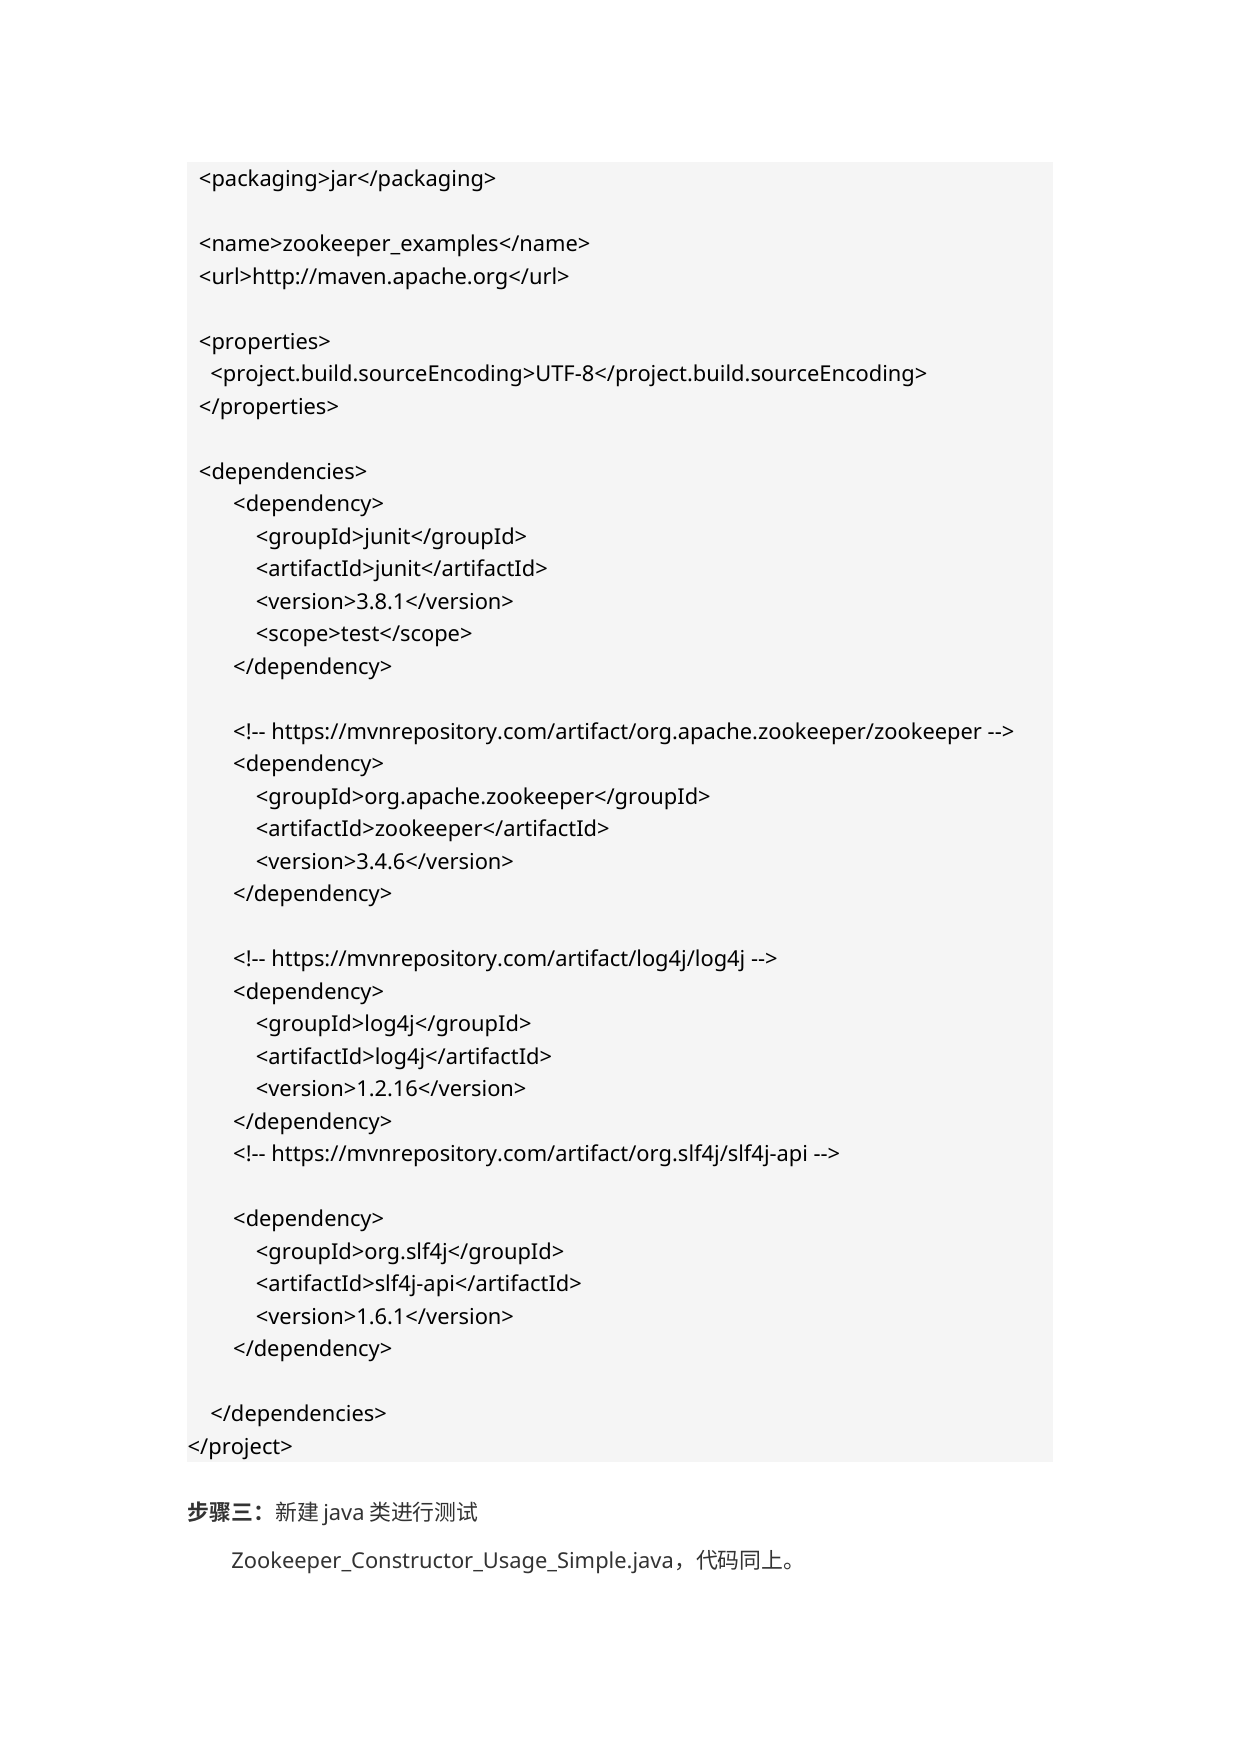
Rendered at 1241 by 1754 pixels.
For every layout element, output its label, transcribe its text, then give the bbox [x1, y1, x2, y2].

text </dependency> [187, 1104, 1053, 1137]
text 步骤三：新建java类进行测试 [187, 1494, 1053, 1527]
text <artifactId>junit</artifactId> [187, 552, 1053, 584]
text <packaging>jar</packaging> [187, 162, 1053, 194]
text </dependency> [187, 877, 1053, 909]
text <dependency> [187, 487, 1053, 519]
text <dependencies> [187, 454, 1053, 487]
text <artifactId>zookeeper</artifactId> [187, 812, 1053, 844]
text <groupId>org.slf4j</groupId> [187, 1234, 1053, 1267]
text <artifactId>log4j</artifactId> [187, 1039, 1053, 1072]
text <project.build.sourceEncoding>UTF-8</project.build.sourceEncoding> [187, 357, 1053, 389]
text <name>zookeeper_examples</name> [187, 227, 1053, 259]
text <url>http://maven.apache.org</url> [187, 259, 1053, 292]
text <dependency> [187, 747, 1053, 779]
text <!-- https://mvnrepository.com/artifact/org.apache.zookeeper/zookeeper --> [187, 714, 1053, 747]
text </dependency> [187, 649, 1053, 682]
text <scope>test</scope> [187, 617, 1053, 649]
text <!-- https://mvnrepository.com/artifact/org.slf4j/slf4j-api --> [187, 1137, 1053, 1169]
text <groupId>log4j</groupId> [187, 1007, 1053, 1039]
text Zookeeper_Constructor_Usage_Simple.java，代码同上。 [187, 1543, 1053, 1575]
text <groupId>junit</groupId> [187, 519, 1053, 552]
text </dependencies> [187, 1397, 1053, 1429]
text <version>1.6.1</version> [187, 1299, 1053, 1332]
text </properties> [187, 389, 1053, 422]
text </project> [187, 1429, 1053, 1462]
text <properties> [187, 324, 1053, 357]
text <dependency> [187, 1202, 1053, 1234]
text <artifactId>slf4j-api</artifactId> [187, 1267, 1053, 1299]
text <!-- https://mvnrepository.com/artifact/log4j/log4j --> [187, 942, 1053, 974]
text <version>3.8.1</version> [187, 584, 1053, 617]
text </dependency> [187, 1332, 1053, 1364]
text <version>3.4.6</version> [187, 844, 1053, 877]
text <groupId>org.apache.zookeeper</groupId> [187, 779, 1053, 812]
text <dependency> [187, 974, 1053, 1007]
text <version>1.2.16</version> [187, 1072, 1053, 1104]
